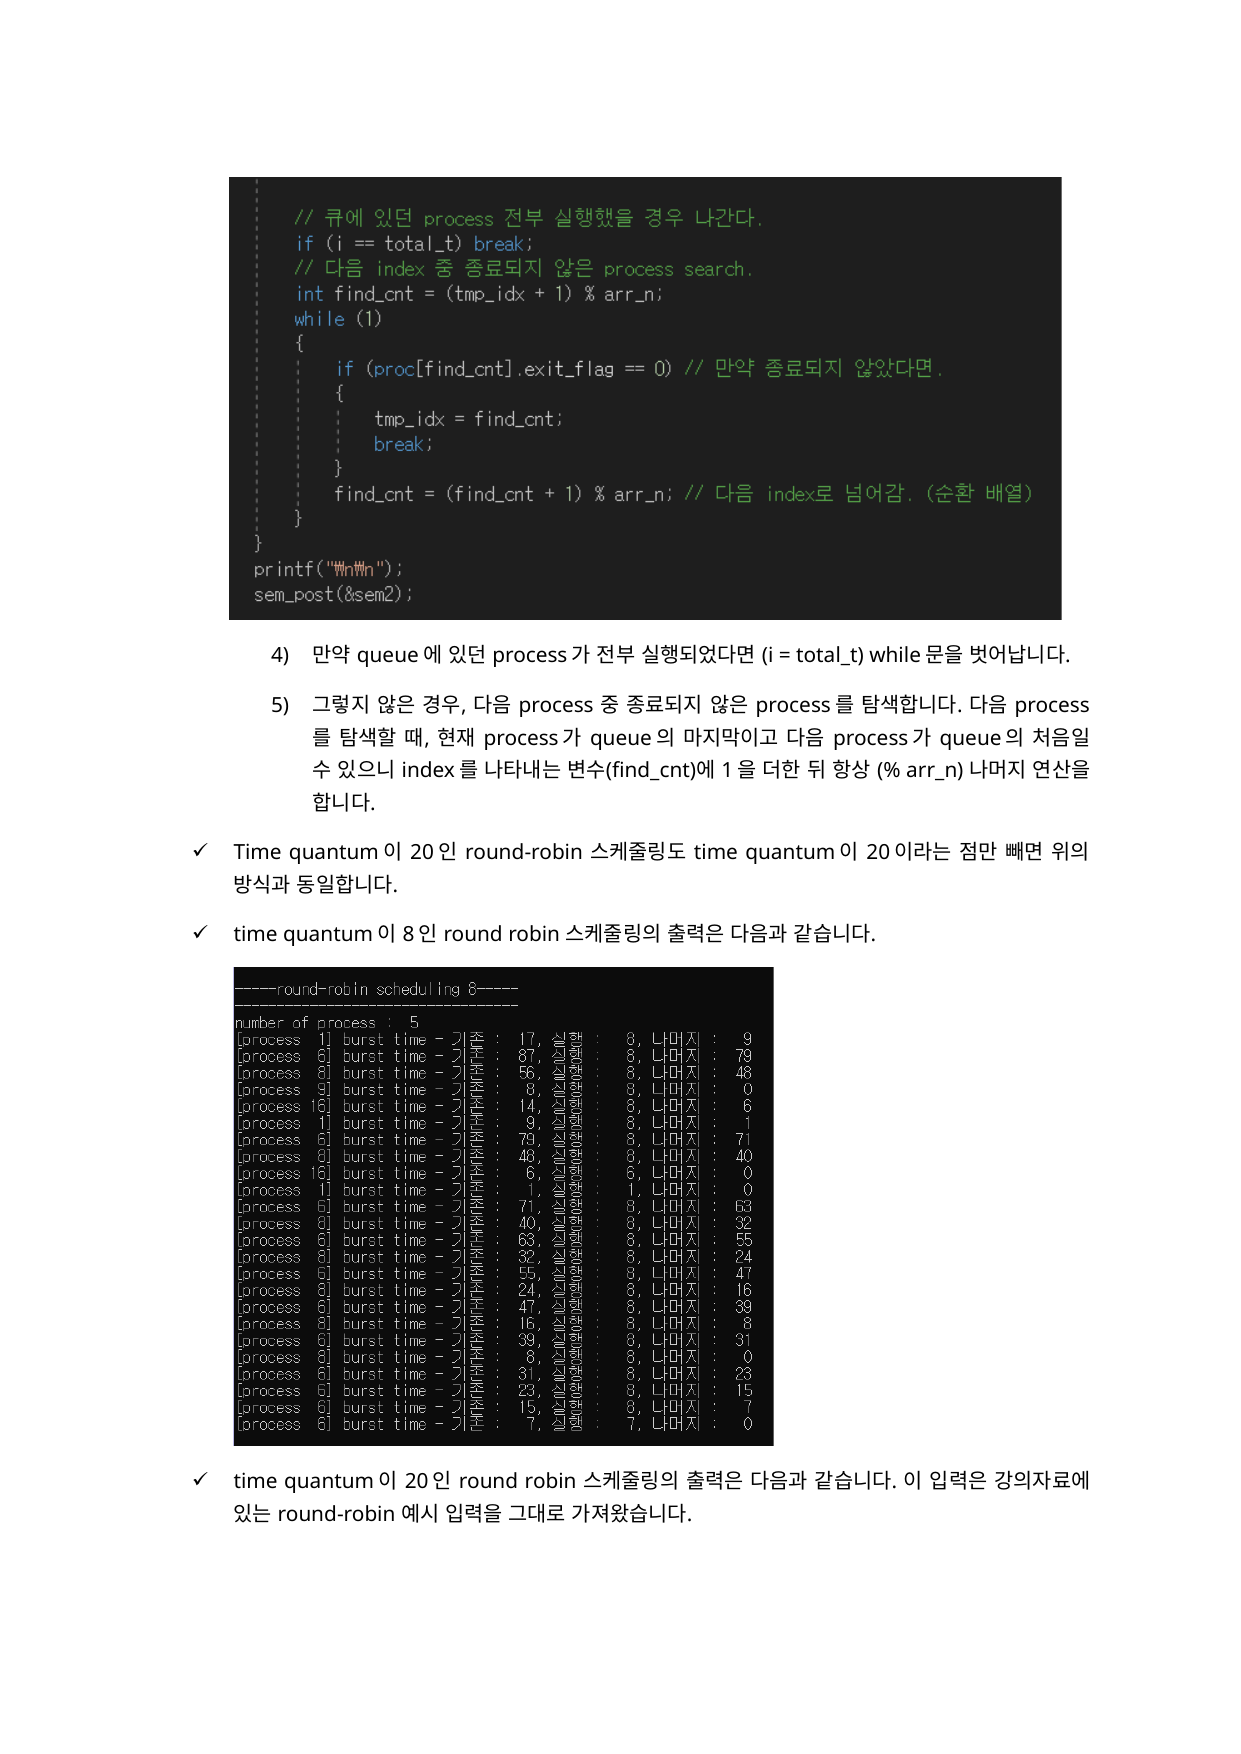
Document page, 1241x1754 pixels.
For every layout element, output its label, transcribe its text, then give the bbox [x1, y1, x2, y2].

list time quantum이 20인 round robin 스케줄링의 출력은 다음과 같습니다. 이 입력은 강의자료에 있는 round-robin 예시 입력을 그대로 가져왔습니다. [192, 1464, 1090, 1528]
list Time quantum이 20인 round-robin 스케줄링도 time quantum이 20이라는 점만 빼면 위의 방식과 동일합니다. [192, 836, 1090, 898]
picture [233, 967, 774, 1446]
picture [229, 177, 1062, 620]
list 만약 queue에 있던 process가 전부 실행되었다면 (i = total_t) while문을 벗어납니다. [271, 639, 1090, 669]
list 그렇지 않은 경우, 다음 process 중 종료되지 않은 process를 탐색합니다. 다음 process를 탐색할 때, 현재 process가 queue의 마지막이고 다음 process가 queue의 처음일 수 있으니 index를 나타내는 변수(find_cnt)에 1을 더한 뒤 항상 (% arr_n) 나머지 연산을 합니다. [271, 688, 1090, 816]
list time quantum이 8인 round robin 스케줄링의 출력은 다음과 같습니다. [192, 918, 1090, 948]
